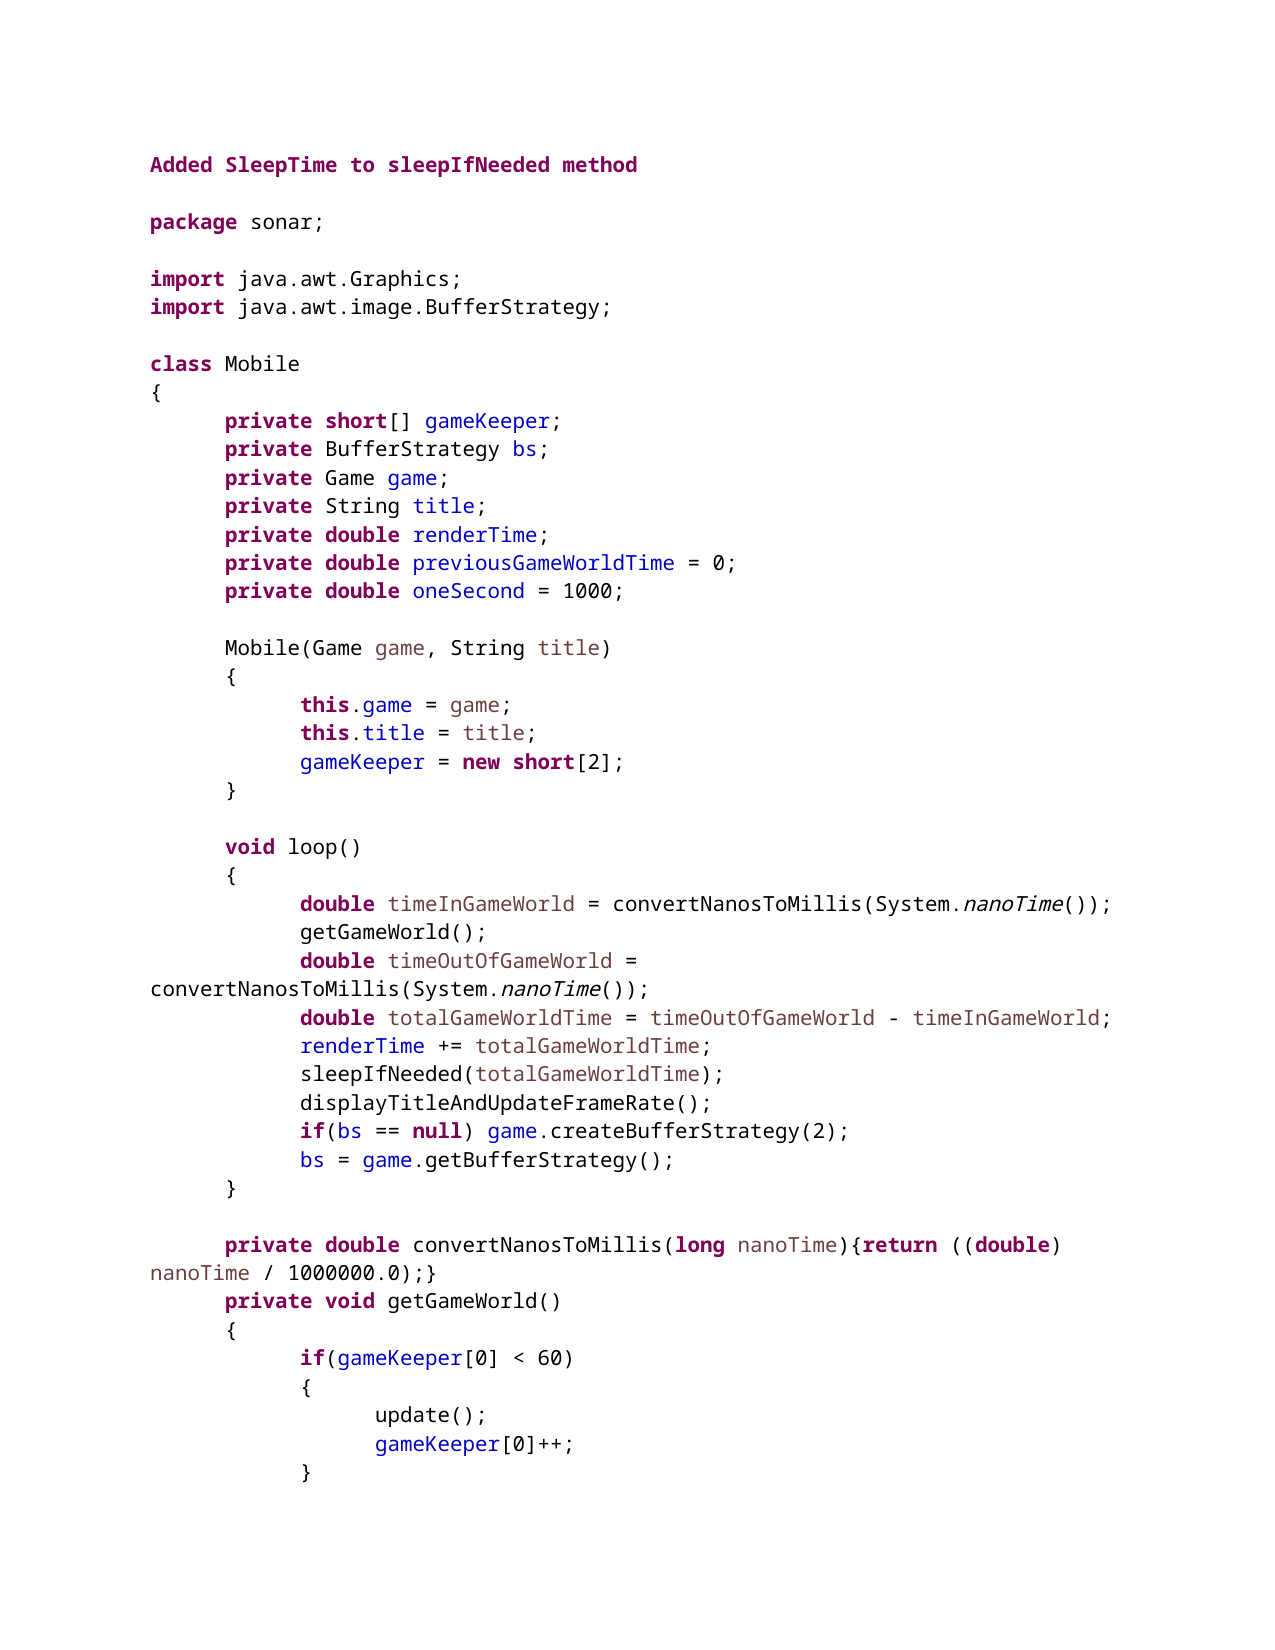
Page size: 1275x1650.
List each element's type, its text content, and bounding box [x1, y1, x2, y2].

text private double oneSecond = 1000; [150, 577, 1125, 605]
text { [150, 861, 1125, 889]
text private BufferStrategy bs; [150, 434, 1125, 463]
text { [150, 377, 1125, 406]
text } [150, 1457, 1125, 1486]
text import java.awt.Graphics; [150, 264, 1125, 292]
text private Game game; [150, 463, 1125, 491]
text private double previousGameWorldTime = 0; [150, 548, 1125, 577]
text private double convertNanosToMillis(long nanoTime){return ((double) nanoTime / 1000000.0);} [150, 1230, 1125, 1287]
text } [150, 775, 1125, 804]
text private short[] gameKeeper; [150, 406, 1125, 434]
text this.title = title; [150, 718, 1125, 747]
text { [150, 661, 1125, 690]
text Added SleepTime to sleepIfNeeded method [150, 150, 1125, 178]
text private double renderTime; [150, 520, 1125, 548]
text double timeOutOfGameWorld = convertNanosToMillis(System.nanoTime()); [150, 946, 1125, 1003]
text package sonar; [150, 207, 1125, 235]
text this.game = game; [150, 690, 1125, 718]
text { [150, 1372, 1125, 1400]
text import java.awt.image.BufferStrategy; [150, 292, 1125, 321]
text renderTime += totalGameWorldTime; [150, 1031, 1125, 1059]
text private String title; [150, 491, 1125, 520]
text double totalGameWorldTime = timeOutOfGameWorld - timeInGameWorld; [150, 1003, 1125, 1031]
text displayTitleAndUpdateFrameRate(); [150, 1088, 1125, 1116]
text private void getGameWorld() [150, 1287, 1125, 1315]
text gameKeeper[0]++; [150, 1429, 1125, 1457]
text } [150, 1173, 1125, 1202]
text sleepIfNeeded(totalGameWorldTime); [150, 1059, 1125, 1088]
text gameKeeper = new short[2]; [150, 747, 1125, 775]
text if(gameKeeper[0] < 60) [150, 1343, 1125, 1372]
text void loop() [150, 832, 1125, 861]
text double timeInGameWorld = convertNanosToMillis(System.nanoTime()); [150, 889, 1125, 917]
text update(); [150, 1400, 1125, 1429]
text Mobile(Game game, String title) [150, 633, 1125, 661]
text if(bs == null) game.createBufferStrategy(2); [150, 1116, 1125, 1145]
text class Mobile [150, 349, 1125, 377]
text getGameWorld(); [150, 917, 1125, 946]
text { [150, 1315, 1125, 1343]
text bs = game.getBufferStrategy(); [150, 1145, 1125, 1173]
